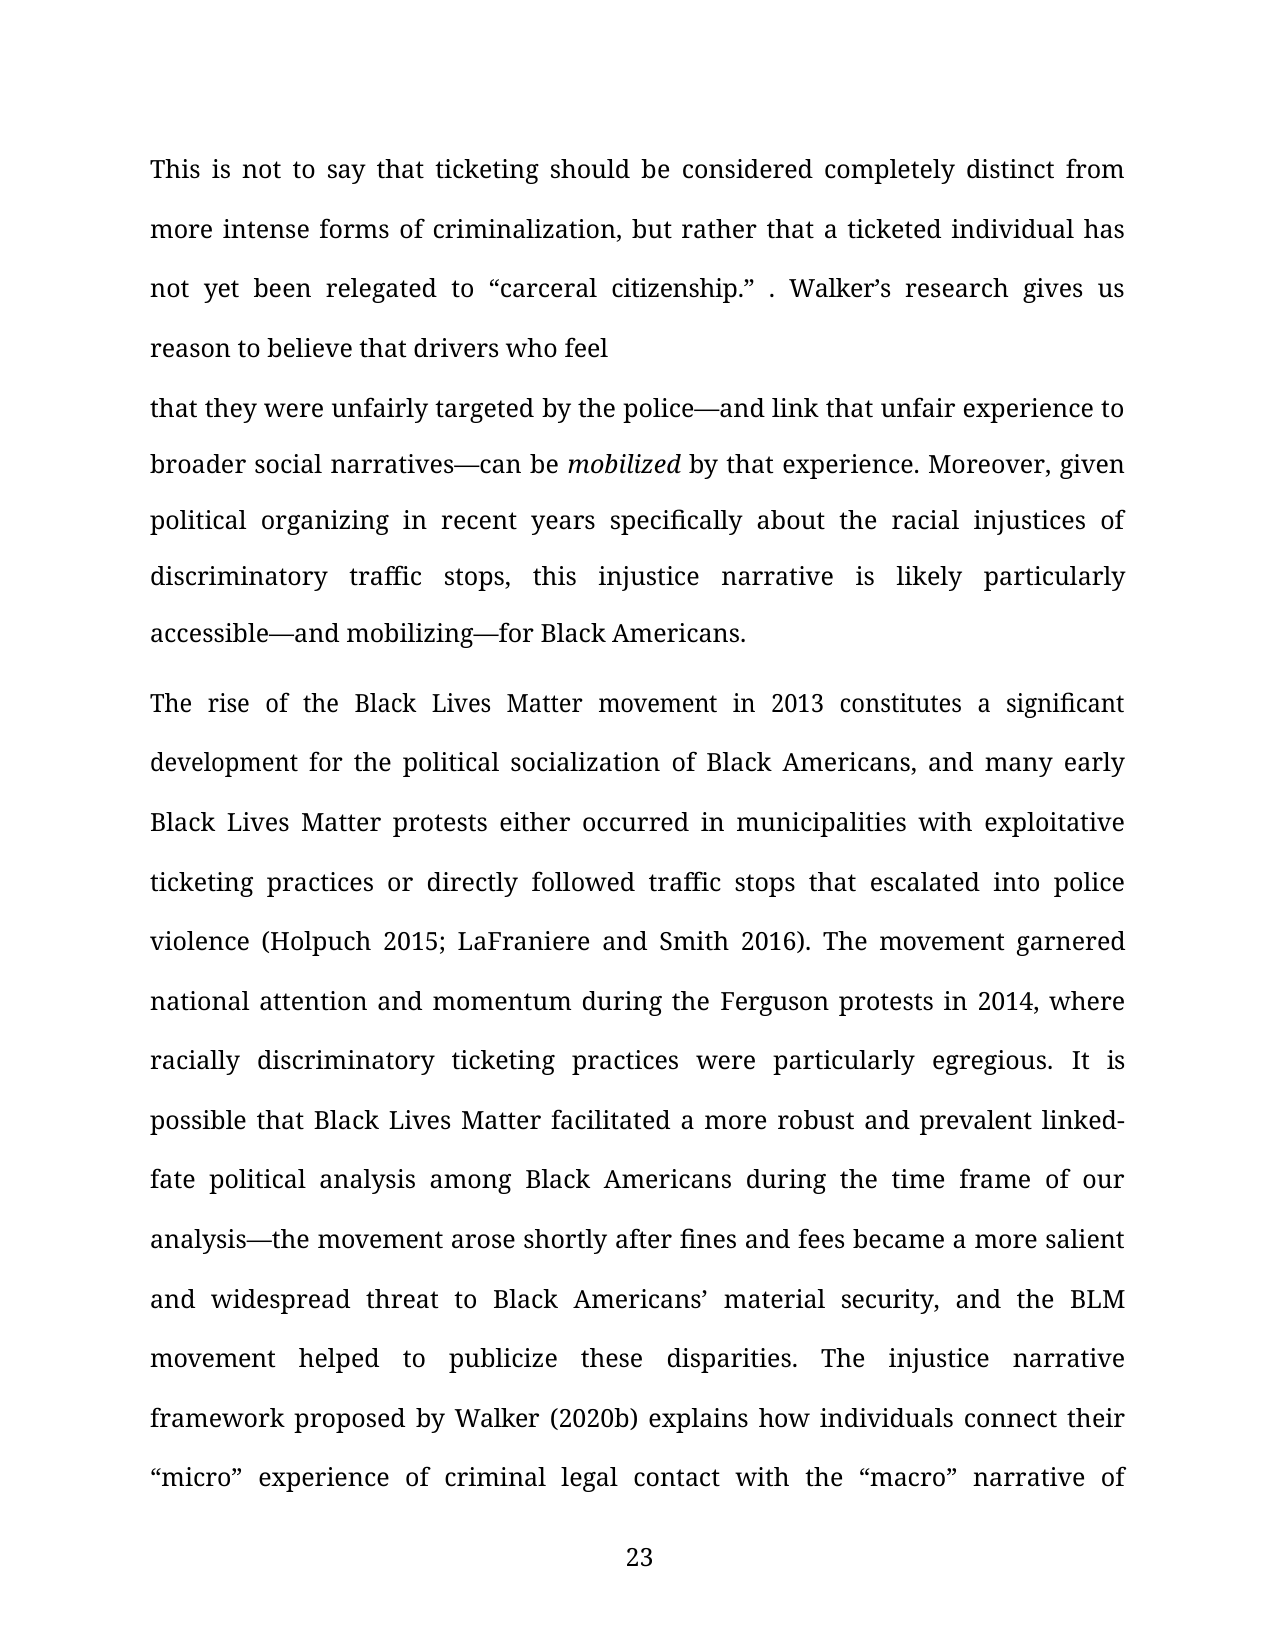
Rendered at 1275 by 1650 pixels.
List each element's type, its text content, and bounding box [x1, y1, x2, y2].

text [150, 686, 1125, 1494]
text that they were unfairly targeted by the police—and link that unfair experience to broader social narratives—can be mobilized by that experience. Moreover, given political organizing in recent years specifically about the racial injustices of discriminatory traﬀic stops, this injustice narrative is likely particularly accessible—and mobilizing—for Black Americans. [150, 391, 1125, 649]
text This is not to say that ticketing should be considered completely distinct from more intense forms of criminalization, but rather that a ticketed individual has not yet been relegated to “carceral citizenship.” . Walker’s research gives us reason to believe that drivers who feel [150, 152, 1125, 365]
